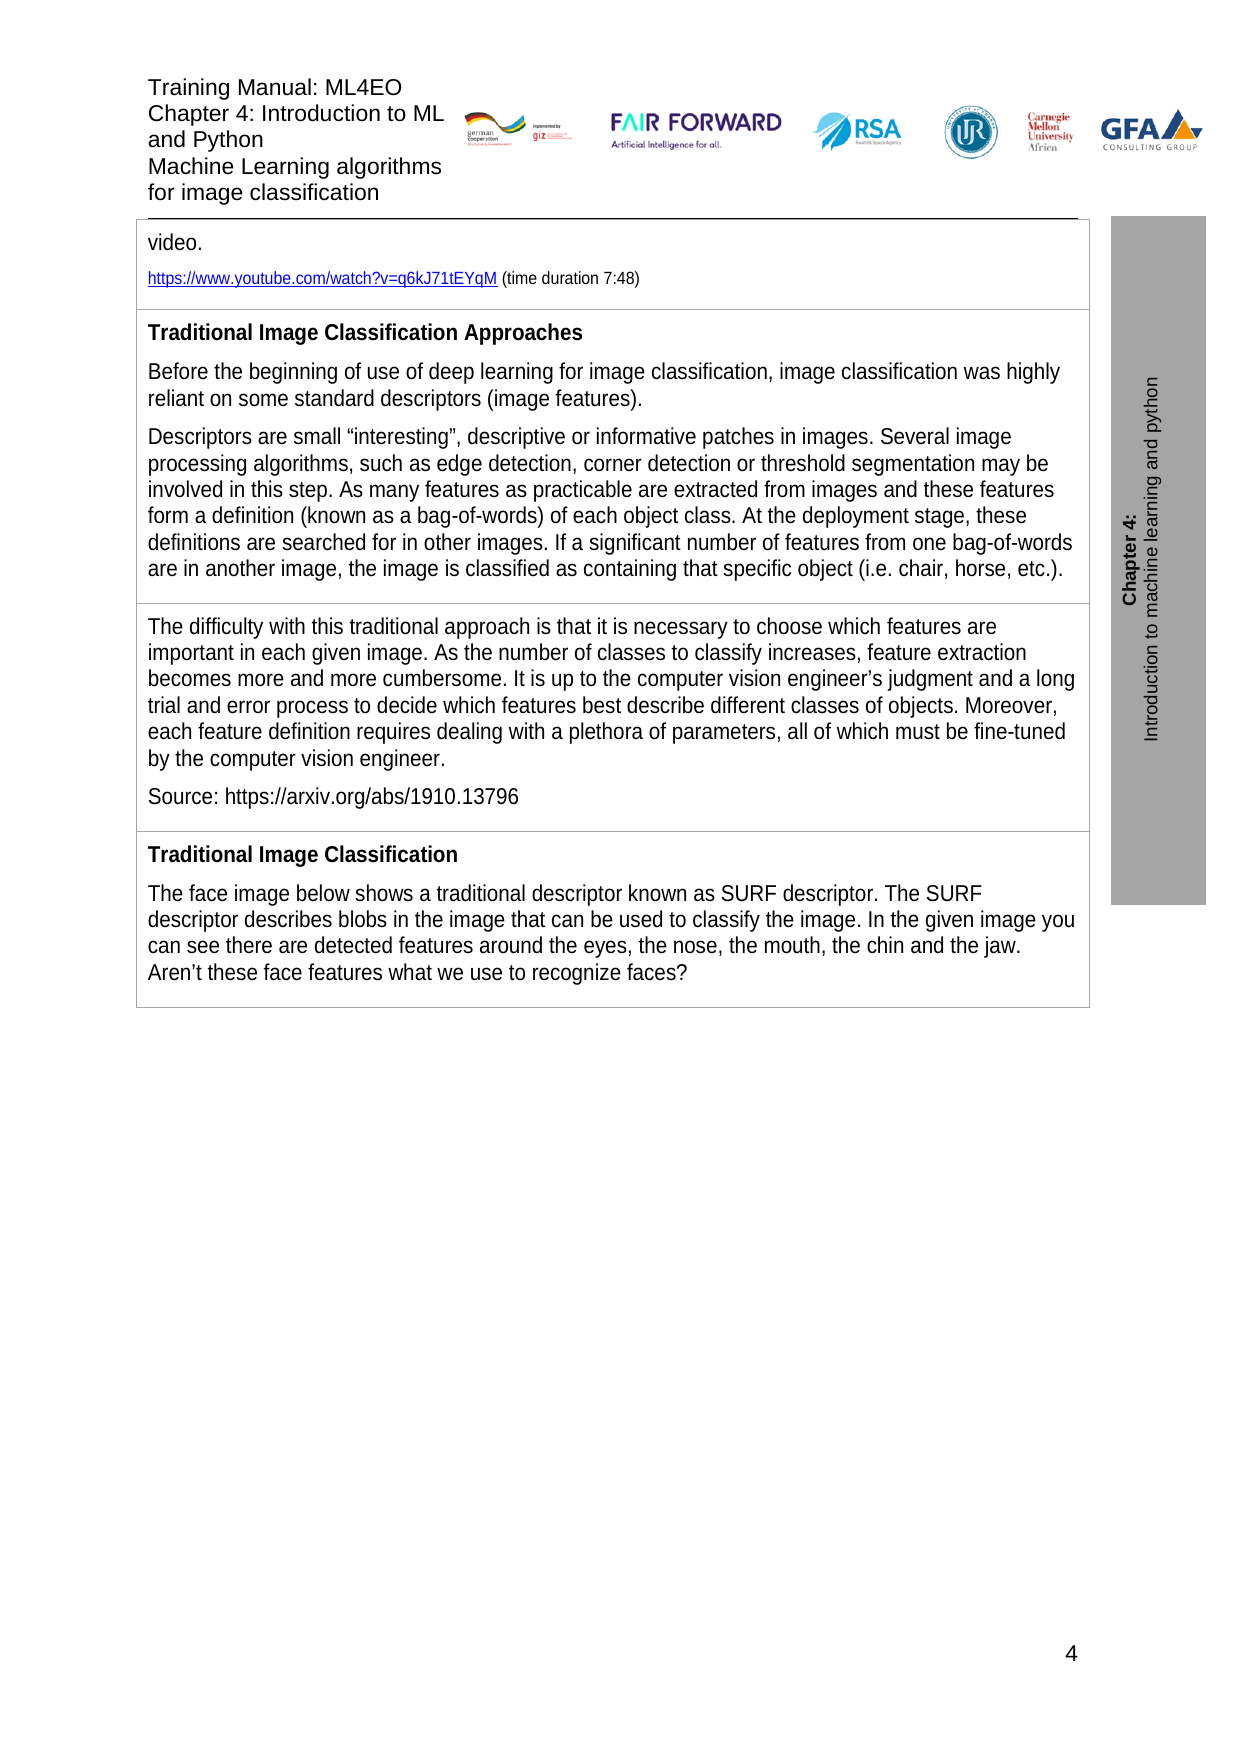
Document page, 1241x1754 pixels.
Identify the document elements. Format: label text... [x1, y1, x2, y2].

table_cell The difficulty with this traditional approach is that it is necessary to choose which features are important in each given image. As the number of classes to classify increases, feature extraction becomes more and more cumbersome. It is up to the computer vision engineer’s judgment and a long trial and error process to decide which features best describe different classes of objects. Moreover, each feature definition requires dealing with a plethora of parameters, all of which must be fine-tuned by the computer vision engineer. Source: https://arxiv.org/abs/1910.13796 [137, 604, 1089, 831]
picture [461, 103, 1206, 160]
table_cell Traditional Image Classification The face image below shows a traditional descriptor known as SURF descriptor. The SURF descriptor describes blobs in the image that can be used to classify the image. In the given image you can see there are detected features around the eyes, the nose, the mouth, the chin and the jaw. Aren’t these face features what we use to recognize faces? Source: https://www.flickr.com/photos/daniel-sikar/49800412293 [137, 832, 1089, 1007]
table_cell Traditional Image Classification Approaches Before the beginning of use of deep learning for image classification, image classification was highly reliant on some standard descriptors (image features). Descriptors are small “interesting”, descriptive or informative patches in images. Several image processing algorithms, such as edge detection, corner detection or threshold segmentation may be involved in this step. As many features as practicable are extracted from images and these features form a definition (known as a bag-of-words) of each object class. At the deployment stage, these definitions are searched for in other images. If a significant number of features from one bag-of-words are in another image, the image is classified as containing that specific object (i.e. chair, horse, etc.). [137, 310, 1089, 603]
